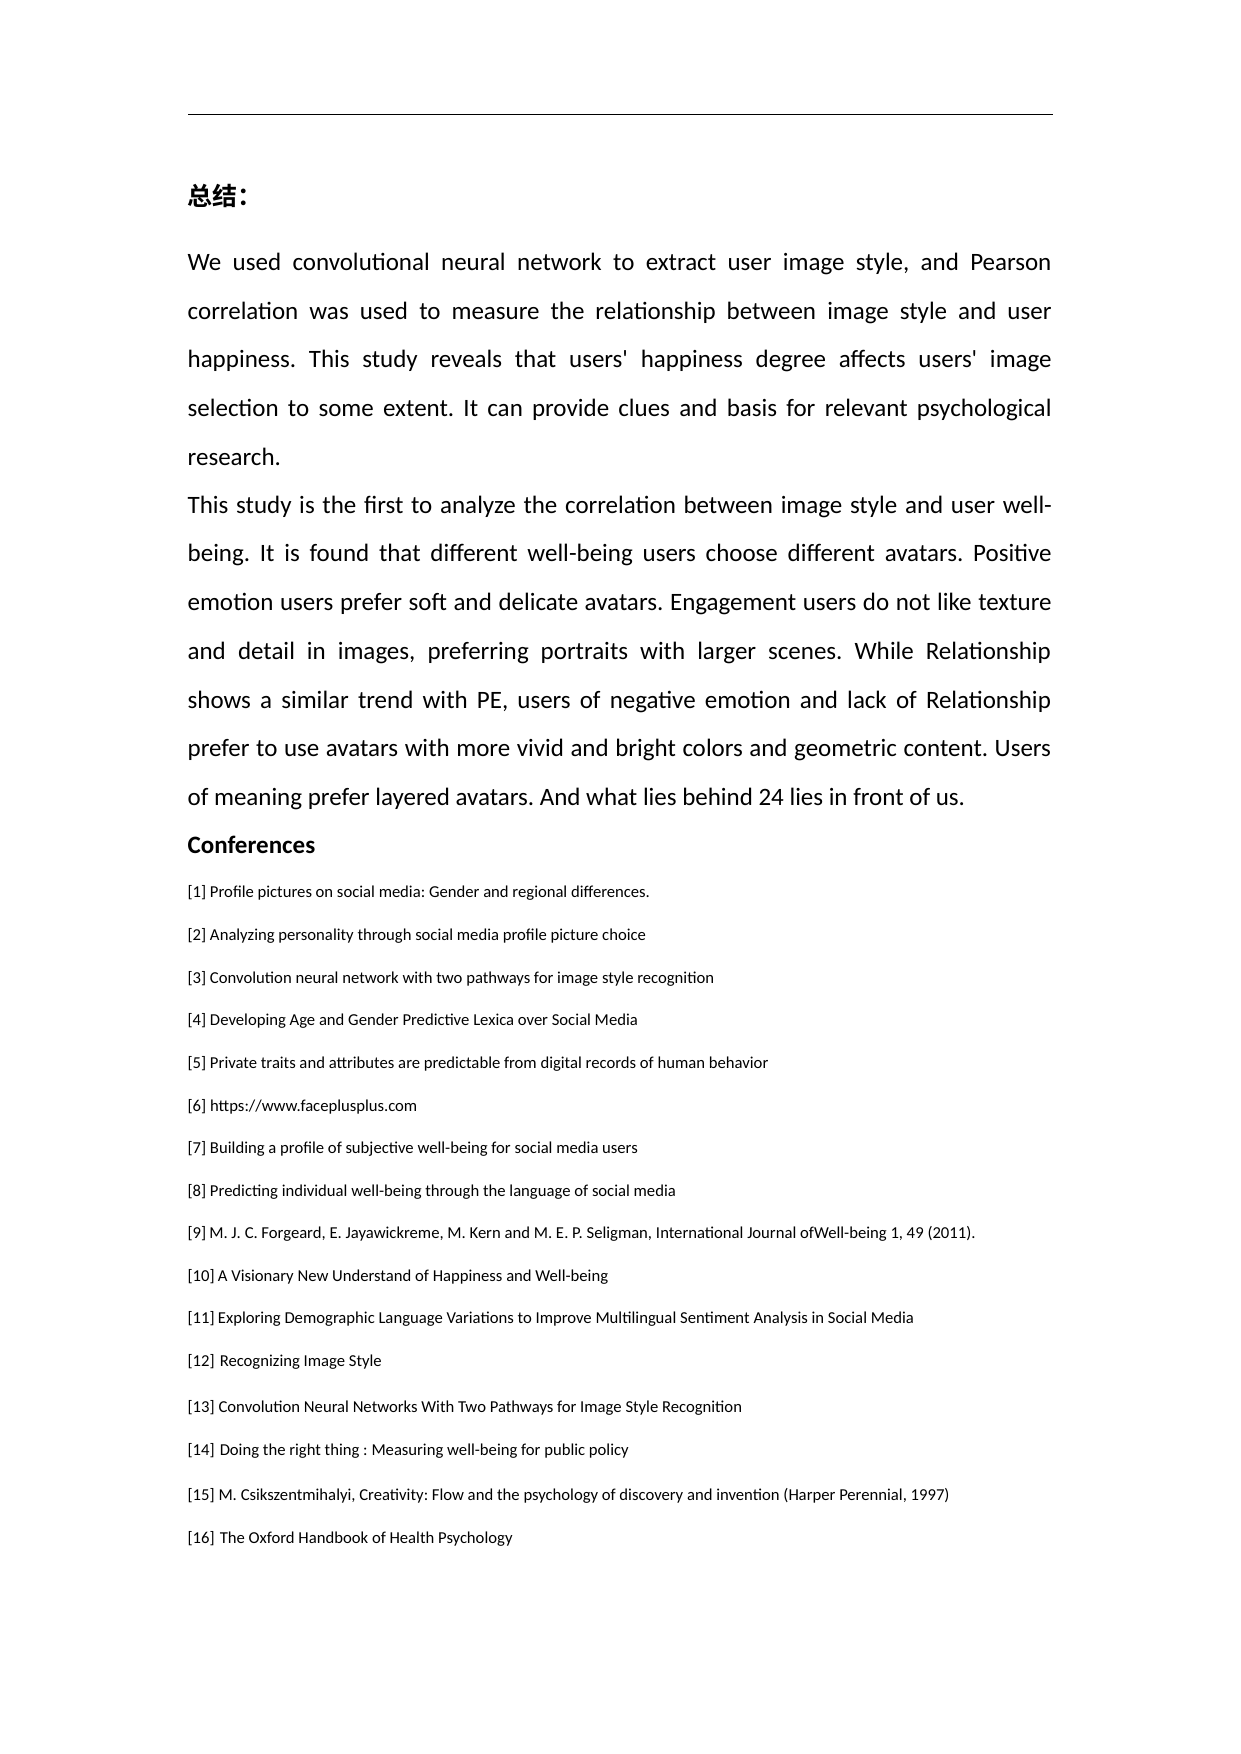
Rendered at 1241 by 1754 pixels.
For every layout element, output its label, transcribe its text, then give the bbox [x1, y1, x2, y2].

text 总结： [187, 162, 1053, 227]
text [6] https://www.faceplusplus.com [187, 1089, 1053, 1121]
text This study is the first to analyze the correlation between image style and user well-being. It is found that different well-being users choose different avatars. Positive emotion users prefer soft and delicate avatars. Engagement users do not like texture and detail in images, preferring portraits with larger scenes. While Relationship shows a similar trend with PE, users of negative emotion and lack of Relationship prefer to use avatars with more vivid and bright colors and geometric content. Users of meaning prefer layered avatars. And what lies behind 24 lies in front of us. [187, 488, 1053, 813]
text [9] M. J. C. Forgeard, E. Jayawickreme, M. Kern and M. E. P. Seligman, International Journal ofWell-being 1, 49 (2011). [187, 1217, 1053, 1249]
text [16] The Oxford Handbook of Health Psychology [187, 1521, 1053, 1554]
text [5] Private traits and attributes are predictable from digital records of human behavior [187, 1046, 1053, 1079]
text [1] Profile pictures on social media: Gender and regional differences. [187, 876, 1053, 908]
text [8] Predicting individual well-being through the language of social media [187, 1174, 1053, 1206]
text [2] Analyzing personality through social media profile picture choice [187, 918, 1053, 951]
text We used convolutional neural network to extract user image style, and Pearson correlation was used to measure the relationship between image style and user happiness. This study reveals that users' happiness degree affects users' image selection to some extent. It can provide clues and basis for relevant psychological research. [187, 245, 1053, 473]
text [13] Convolution Neural Networks With Two Pathways for Image Style Recognition [187, 1390, 1053, 1423]
text [14] Doing the right thing : Measuring well-being for public policy [187, 1433, 1053, 1465]
text [11] Exploring Demographic Language Variations to Improve Multilingual Sentiment Analysis in Social Media [187, 1302, 1053, 1334]
text Conferences [187, 828, 1053, 861]
text [10] A Visionary New Understand of Happiness and Well-being [187, 1259, 1053, 1292]
text [3] Convolution neural network with two pathways for image style recognition [187, 961, 1053, 993]
text [12] Recognizing Image Style [187, 1344, 1053, 1377]
text [15] M. Csikszentmihalyi, Creativity: Flow and the psychology of discovery and invention (Harper Perennial, 1997) [187, 1479, 1053, 1511]
text [4] Developing Age and Gender Predictive Lexica over Social Media [187, 1003, 1053, 1036]
text [7] Building a profile of subjective well-being for social media users [187, 1131, 1053, 1164]
